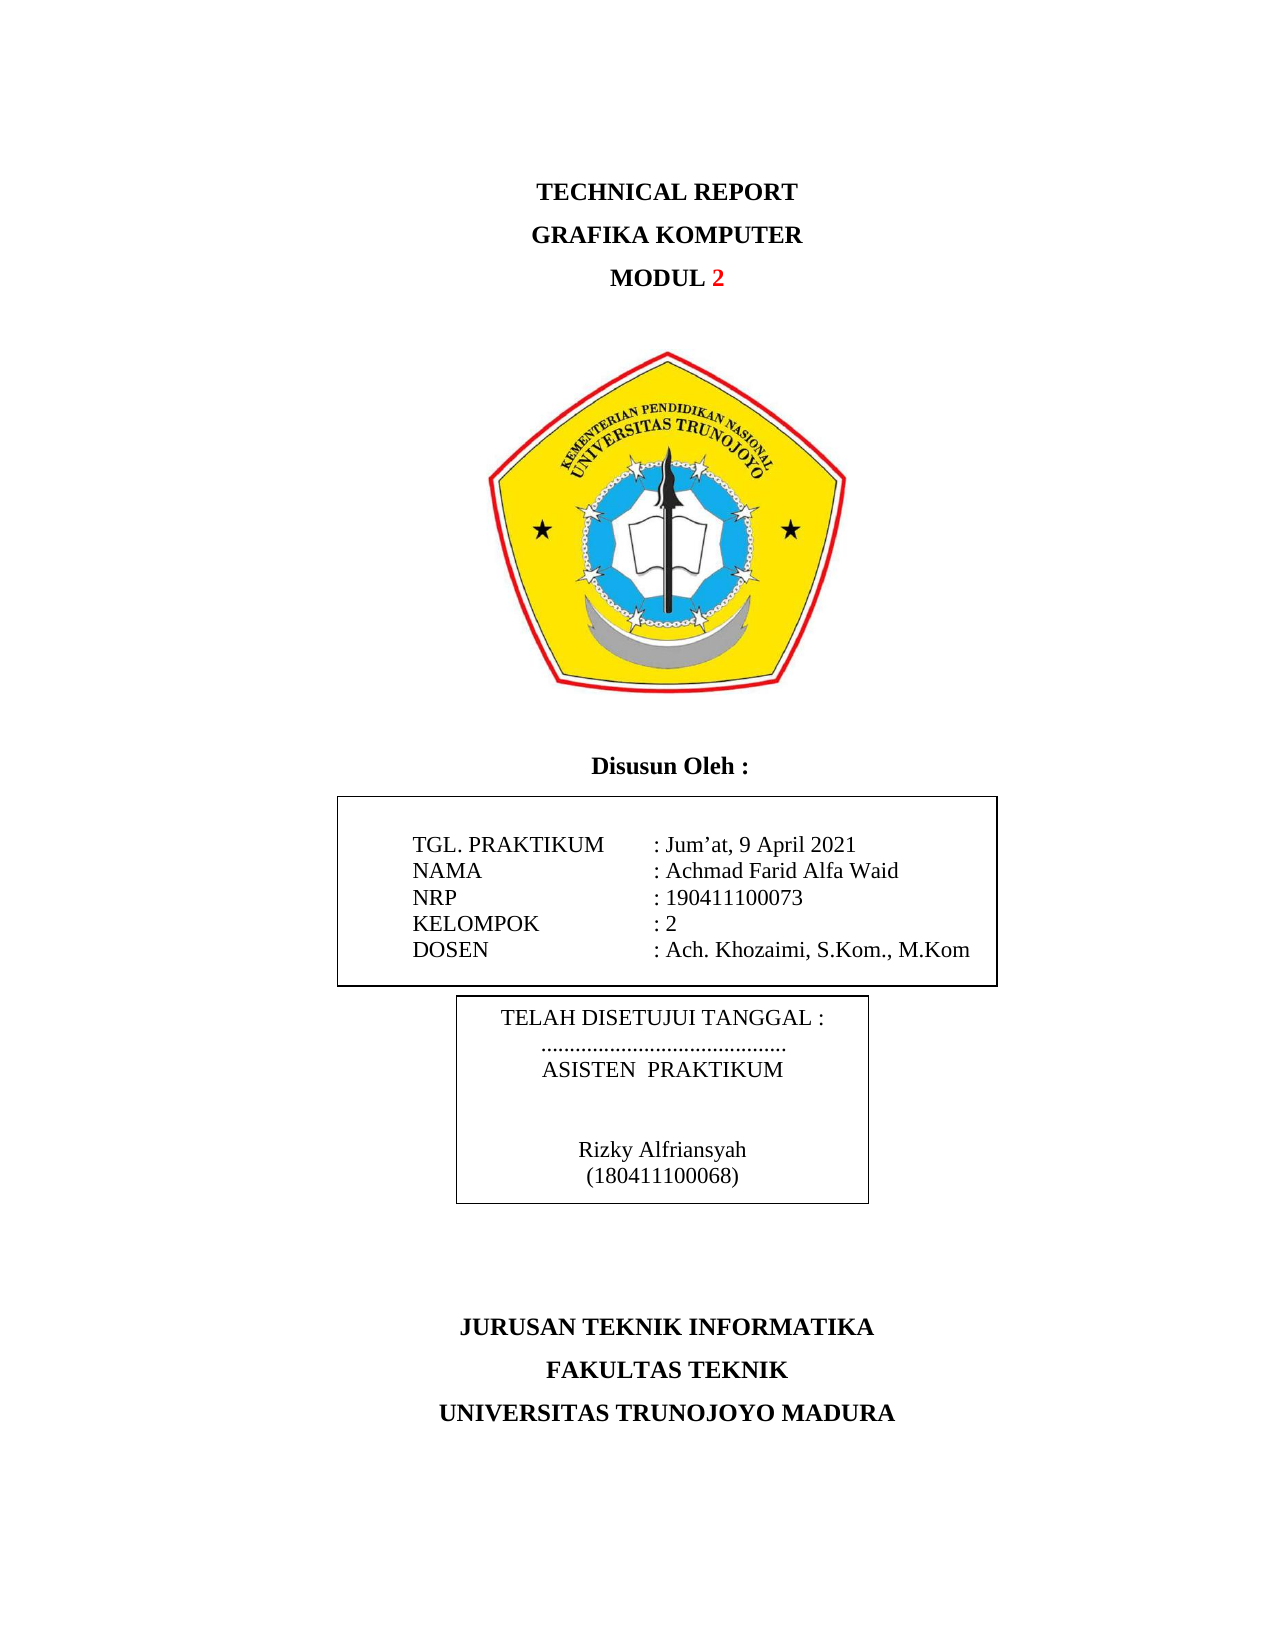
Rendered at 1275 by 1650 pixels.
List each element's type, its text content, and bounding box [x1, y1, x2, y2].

text UNIVERSITAS TRUNOJOYO MADURA [236, 1398, 1098, 1427]
text Disusun Oleh : [236, 751, 1098, 780]
text TECHNICAL REPORT [236, 177, 1098, 206]
picture [486, 349, 848, 695]
text GRAFIKA KOMPUTER [236, 220, 1098, 249]
text FAKULTAS TEKNIK [236, 1355, 1098, 1384]
text MODUL 2 [236, 263, 1098, 292]
text JURUSAN TEKNIK INFORMATIKA [236, 1312, 1098, 1341]
